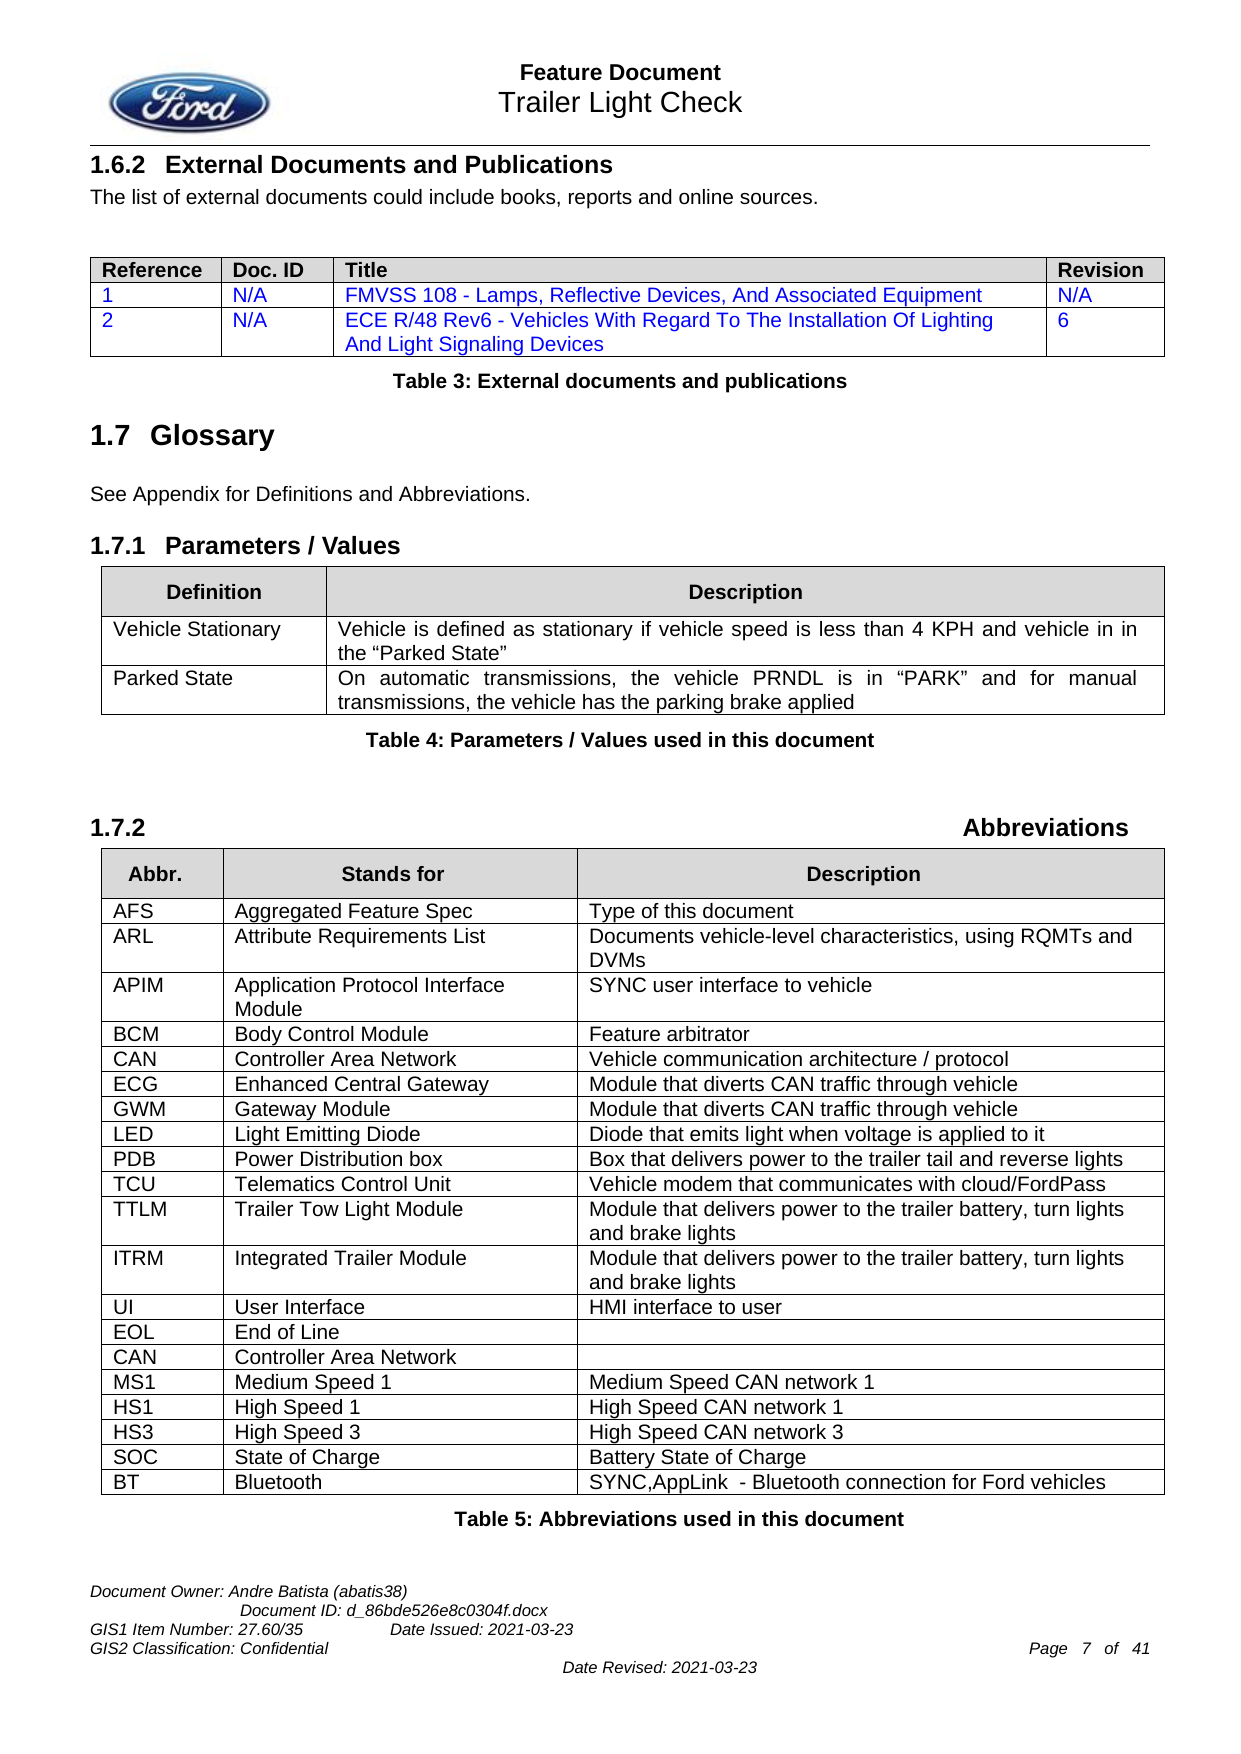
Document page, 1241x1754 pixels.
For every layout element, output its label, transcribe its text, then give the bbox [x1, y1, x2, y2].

table_cell PDB [102, 1147, 223, 1171]
table_cell N/A [1047, 283, 1164, 307]
table_cell Medium Speed 1 [224, 1370, 577, 1394]
table_cell ECG [102, 1072, 223, 1096]
subtitle Glossary [90, 418, 1150, 452]
table_cell EOL [102, 1320, 223, 1344]
table_cell N/A [222, 283, 333, 307]
table_cell TCU [102, 1172, 223, 1196]
table_cell Module that delivers power to the trailer battery, turn lights and brake lights [578, 1197, 1164, 1245]
table_cell HMI interface to user [578, 1295, 1164, 1319]
table_cell High Speed 3 [224, 1420, 577, 1444]
table_header Doc. ID [222, 258, 333, 282]
table_cell Light Emitting Diode [224, 1122, 577, 1146]
text Table 3: External documents and publications [90, 369, 1150, 393]
table_cell Integrated Trailer Module [224, 1246, 577, 1294]
table_cell Medium Speed CAN network 1 [578, 1370, 1164, 1394]
table_cell TTLM [102, 1197, 223, 1245]
table_cell CAN [102, 1047, 223, 1071]
table_cell Vehicle communication architecture / protocol [578, 1047, 1164, 1071]
table_header Definition [102, 567, 326, 616]
table_cell Documents vehicle-level characteristics, using RQMTs and DVMs [578, 924, 1164, 972]
table_cell Bluetooth [224, 1470, 577, 1494]
table_header Description [578, 849, 1164, 898]
table_cell [578, 1320, 1164, 1344]
table_cell ARL [102, 924, 223, 972]
table_cell SYNC,AppLink - Bluetooth connection for Ford vehicles [578, 1470, 1164, 1494]
table_cell CAN [102, 1345, 223, 1369]
table_cell UI [102, 1295, 223, 1319]
table_cell Aggregated Feature Spec [224, 899, 577, 923]
table_cell Battery State of Charge [578, 1445, 1164, 1469]
table_cell Vehicle Stationary [102, 617, 326, 665]
text See Appendix for Definitions and Abbreviations. [90, 482, 1150, 506]
table_cell Body Control Module [224, 1022, 577, 1046]
table_cell SYNC user interface to vehicle [578, 973, 1164, 1021]
table_cell MS1 [102, 1370, 223, 1394]
table_cell HS3 [102, 1420, 223, 1444]
table_cell Box that delivers power to the trailer tail and reverse lights [578, 1147, 1164, 1171]
table_cell Controller Area Network [224, 1047, 577, 1071]
table_cell APIM [102, 973, 223, 1021]
table_header Abbr. [102, 849, 223, 898]
table_cell Gateway Module [224, 1097, 577, 1121]
table_cell ITRM [102, 1246, 223, 1294]
subtitle Parameters / Values [90, 531, 1150, 560]
table_cell Type of this document [578, 899, 1164, 923]
table_cell Attribute Requirements List [224, 924, 577, 972]
table_cell Controller Area Network [224, 1345, 577, 1369]
table_cell Telematics Control Unit [224, 1172, 577, 1196]
table_cell FMVSS 108 - Lamps, Reflective Devices, And Associated Equipment [334, 283, 1046, 307]
table_cell HS1 [102, 1395, 223, 1419]
table_cell Enhanced Central Gateway [224, 1072, 577, 1096]
table_cell Application Protocol Interface Module [224, 973, 577, 1021]
subtitle Abbreviations [90, 813, 1150, 842]
table_cell High Speed CAN network 3 [578, 1420, 1164, 1444]
table_cell On automatic transmissions, the vehicle PRNDL is in “PARK” and for manual transmissions, the vehicle has the parking brake applied [327, 666, 1164, 714]
table_cell Power Distribution box [224, 1147, 577, 1171]
table_cell AFS [102, 899, 223, 923]
table_cell Diode that emits light when voltage is applied to it [578, 1122, 1164, 1146]
table_cell BCM [102, 1022, 223, 1046]
table_cell [578, 1345, 1164, 1369]
table_cell User Interface [224, 1295, 577, 1319]
table_cell ECE R/48 Rev6 - Vehicles With Regard To The Installation Of Lighting And Light Signaling Devices [334, 308, 1046, 356]
table_cell BT [102, 1470, 223, 1494]
table_cell Feature arbitrator [578, 1022, 1164, 1046]
table_cell 1 [91, 283, 221, 307]
table_cell Module that diverts CAN traffic through vehicle [578, 1097, 1164, 1121]
subtitle External Documents and Publications [90, 150, 1150, 179]
table_header Description [327, 567, 1164, 616]
table_header Reference [91, 258, 221, 282]
text The list of external documents could include books, reports and online sources. [90, 185, 1150, 209]
table_cell High Speed 1 [224, 1395, 577, 1419]
table_cell End of Line [224, 1320, 577, 1344]
table_cell Parked State [102, 666, 326, 714]
table_header Title [334, 258, 1046, 282]
table_cell Trailer Tow Light Module [224, 1197, 577, 1245]
table_cell High Speed CAN network 1 [578, 1395, 1164, 1419]
table_cell Vehicle modem that communicates with cloud/FordPass [578, 1172, 1164, 1196]
table_header Stands for [224, 849, 577, 898]
table_cell N/A [222, 308, 333, 356]
table_cell State of Charge [224, 1445, 577, 1469]
text Table 4: Parameters / Values used in this document [90, 727, 1150, 751]
table_cell LED [102, 1122, 223, 1146]
table_cell Module that diverts CAN traffic through vehicle [578, 1072, 1164, 1096]
text Table 5: Abbreviations used in this document [90, 1507, 1150, 1531]
table_cell GWM [102, 1097, 223, 1121]
table_cell Module that delivers power to the trailer battery, turn lights and brake lights [578, 1246, 1164, 1294]
table_cell SOC [102, 1445, 223, 1469]
table_cell Vehicle is defined as stationary if vehicle speed is less than 4 KPH and vehicle in in the “Parked State” [327, 617, 1164, 665]
table_header Revision [1047, 258, 1164, 282]
table_cell 2 [91, 308, 221, 356]
table_cell 6 [1047, 308, 1164, 356]
picture [89, 53, 290, 154]
